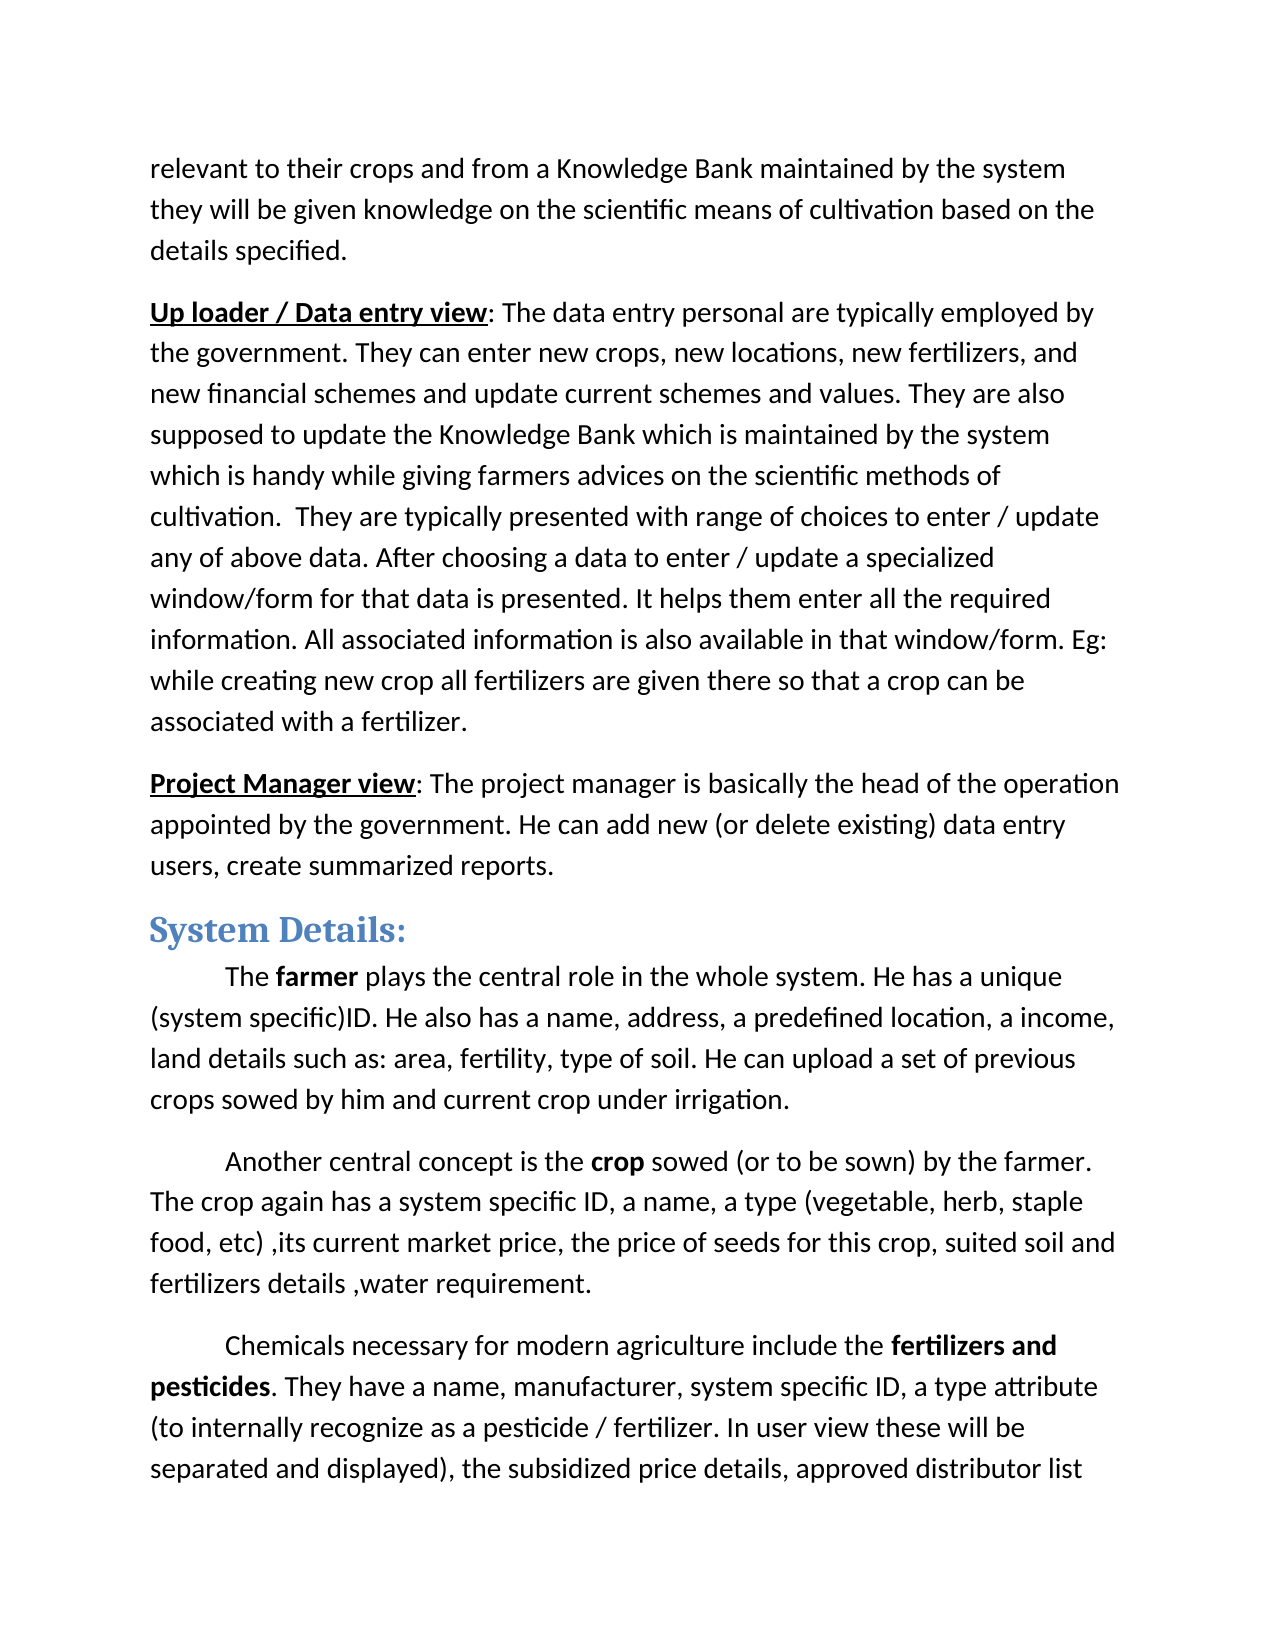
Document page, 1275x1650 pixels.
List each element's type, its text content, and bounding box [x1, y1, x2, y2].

text Another central concept is the crop sowed (or to be sown) by the farmer. The crop again has a system specific ID, a name, a type (vegetable, herb, staple food, etc) ,its current market price, the price of seeds for this crop, suited soil and fertilizers details ,water requirement. [150, 1143, 1125, 1301]
text Up loader / Data entry view: The data entry personal are typically employed by the government. They can enter new crops, new locations, new fertilizers, and new financial schemes and update current schemes and values. They are also supposed to update the Knowledge Bank which is maintained by the system which is handy while giving farmers advices on the scientific methods of cultivation. They are typically presented with range of choices to enter / update any of above data. After choosing a data to enter / update a specialized window/form for that data is presented. It helps them enter all the required information. All associated information is also available in that window/form. Eg: while creating new crop all fertilizers are given there so that a crop can be associated with a fertilizer. [150, 294, 1125, 739]
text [150, 150, 1125, 267]
text Project Manager view: The project manager is basically the head of the operation appointed by the government. He can add new (or delete existing) data entry users, create summarized reports. [150, 765, 1125, 882]
text The farmer plays the central role in the whole system. He has a unique (system specific)ID. He also has a name, address, a predefined location, a income, land details such as: area, fertility, type of soil. He can upload a set of previous crops sowed by him and current crop under irrigation. [150, 958, 1125, 1116]
text Chemicals necessary for modern agriculture include the fertilizers and pesticides. They have a name, manufacturer, system specific ID, a type attribute (to internally recognize as a pesticide / fertilizer. In user view these will be separated and displayed), the subsidized price details, approved distributor list [150, 1327, 1125, 1486]
subtitle System Details: [150, 908, 1125, 952]
